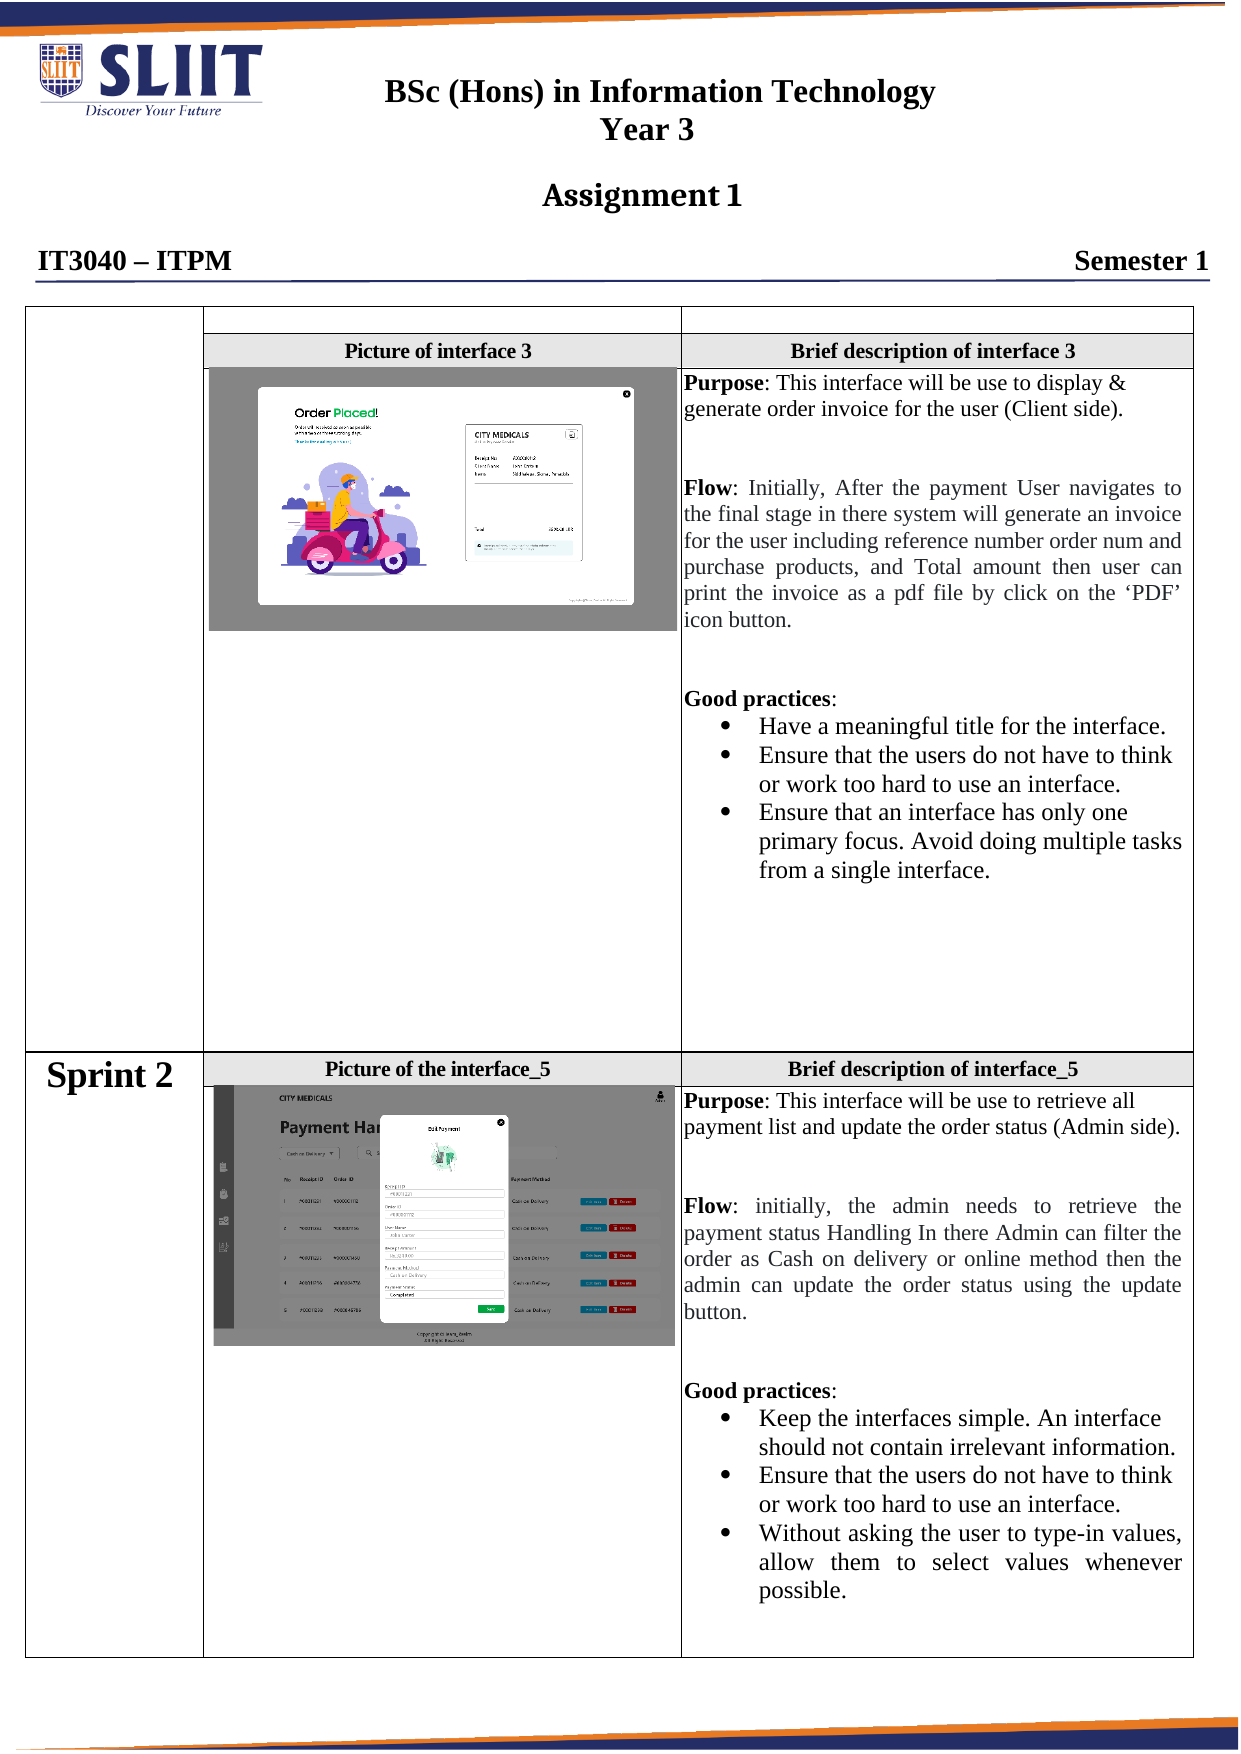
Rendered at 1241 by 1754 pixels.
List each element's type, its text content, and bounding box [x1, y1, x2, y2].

picture [0, 2, 1224, 120]
table_cell Picture of the interface_5 [204, 1053, 681, 1086]
table_cell Picture of interface 3 [204, 334, 681, 367]
picture [208, 367, 678, 631]
table_cell Brief description of interface 3 [682, 334, 1193, 367]
table_cell [204, 369, 681, 1051]
table_cell [204, 307, 681, 333]
table_cell [204, 1087, 681, 1657]
picture [213, 1085, 675, 1346]
table_cell Sprint 2 [26, 1053, 203, 1657]
table_cell Purpose: This interface will be use to display & generate order invoice for the user (Client side). Flow: Initially, After the payment User navigates to the final stage in there system will generate an invoice for the user including reference number order num and purchase products, and Total amount then user can print the invoice as a pdf file by click on the ‘PDF’ icon button. Good practices: Have a meaningful title for the interface. Ensure that the users do not have to think or work too hard to use an interface. Ensure that an interface has only one primary focus. Avoid doing multiple tasks from a single interface. [682, 369, 1193, 1051]
table_cell Brief description of interface_5 [682, 1053, 1193, 1086]
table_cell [682, 307, 1193, 333]
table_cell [682, 1087, 1193, 1657]
